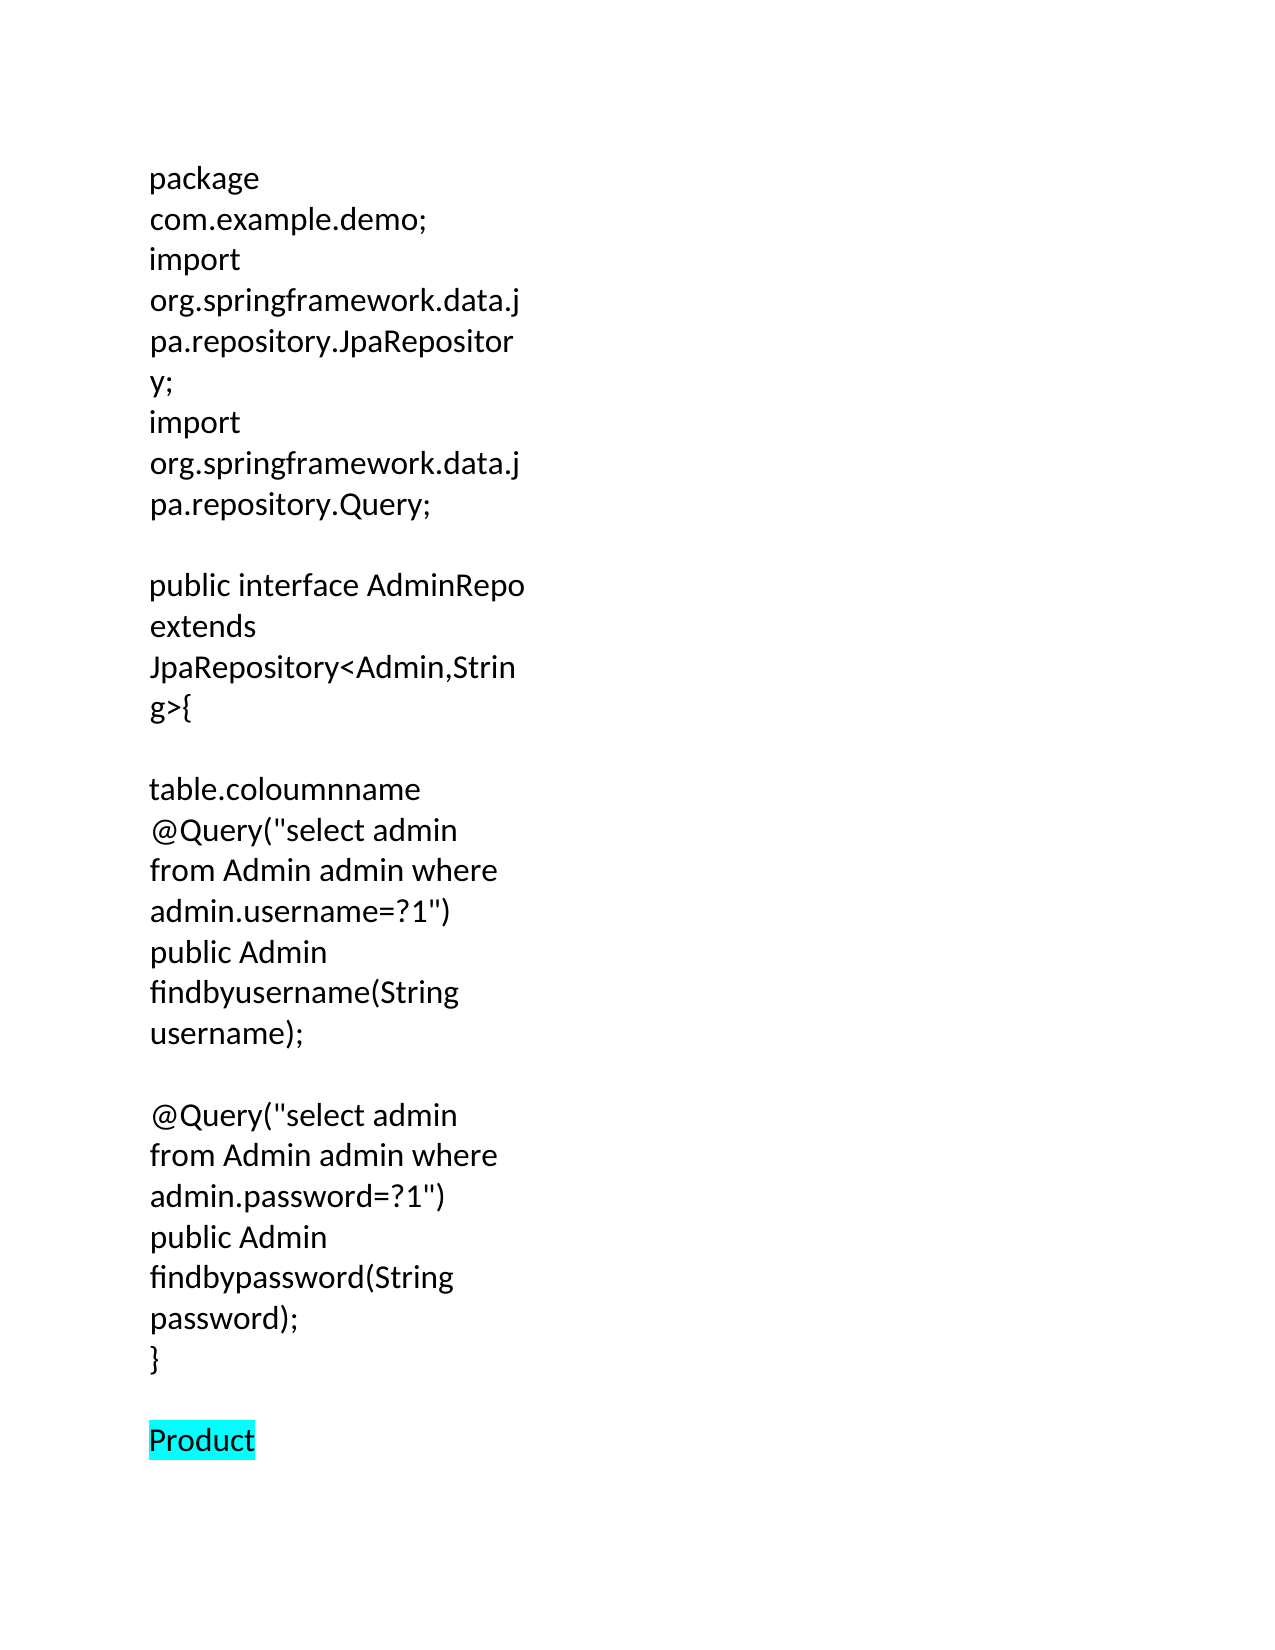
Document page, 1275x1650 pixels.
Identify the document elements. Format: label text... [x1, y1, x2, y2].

text public Admin findbyusername(String username); [148, 931, 526, 1053]
text } [148, 1338, 526, 1379]
text public Admin findbypassword(String password); [148, 1216, 526, 1338]
text package com.example.demo; [148, 157, 526, 238]
text table.coloumnname [148, 768, 526, 808]
text @Query("select admin from Admin admin where admin.username=?1") [148, 808, 526, 931]
text public interface AdminRepo extends JpaRepository<Admin,String>{ [148, 564, 526, 727]
text @Query("select admin from Admin admin where admin.password=?1") [148, 1094, 526, 1216]
text import org.springframework.data.jpa.repository.JpaRepository; [148, 238, 526, 401]
text Product [148, 1419, 526, 1460]
text import org.springframework.data.jpa.repository.Query; [148, 401, 526, 523]
